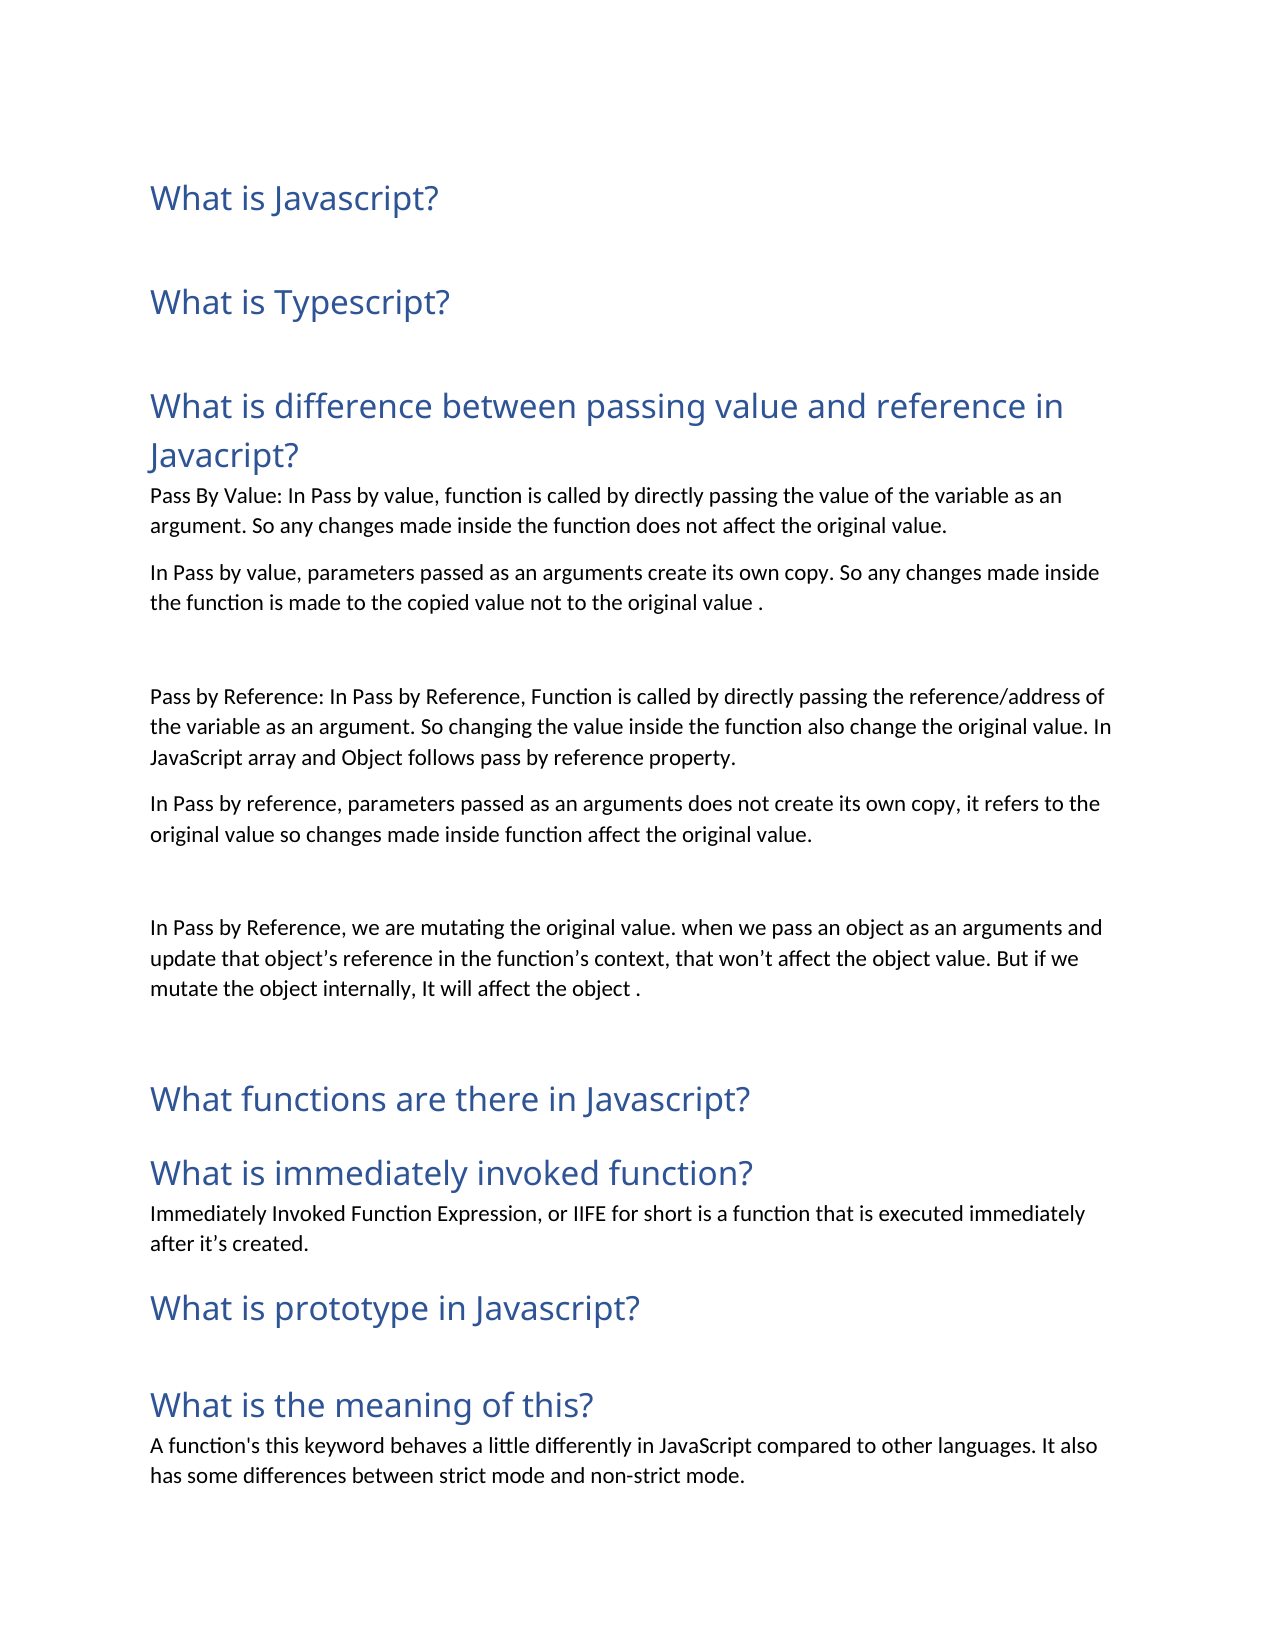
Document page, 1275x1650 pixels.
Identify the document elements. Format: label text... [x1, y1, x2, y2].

subtitle What is Javascript? [150, 175, 1125, 220]
subtitle What is immediately invoked function? [150, 1150, 1125, 1195]
text Pass By Value: In Pass by value, function is called by directly passing the value of the variable as an argument. So any changes made inside the function does not affect the original value. [150, 481, 1125, 539]
subtitle What is Typescript? [150, 279, 1125, 324]
text Immediately Invoked Function Expression, or IIFE for short is a function that is executed immediately after it’s created. [150, 1199, 1125, 1257]
text A function's this keyword behaves a little differently in JavaScript compared to other languages. It also has some differences between strict mode and non-strict mode. [150, 1431, 1125, 1489]
text In Pass by value, parameters passed as an arguments create its own copy. So any changes made inside the function is made to the copied value not to the original value . [150, 558, 1125, 617]
text In Pass by reference, parameters passed as an arguments does not create its own copy, it refers to the original value so changes made inside function affect the original value. [150, 789, 1125, 848]
subtitle What is difference between passing value and reference in Javacript? [150, 383, 1125, 478]
text In Pass by Reference, we are mutating the original value. when we pass an object as an arguments and update that object’s reference in the function’s context, that won’t affect the object value. But if we mutate the object internally, It will affect the object . [150, 913, 1125, 1002]
subtitle What is prototype in Javascript? What is the meaning of this? [150, 1284, 1125, 1428]
text Pass by Reference: In Pass by Reference, Function is called by directly passing the reference/address of the variable as an argument. So changing the value inside the function also change the original value. In JavaScript array and Object follows pass by reference property. [150, 682, 1125, 771]
subtitle What functions are there in Javascript? [150, 1076, 1125, 1121]
